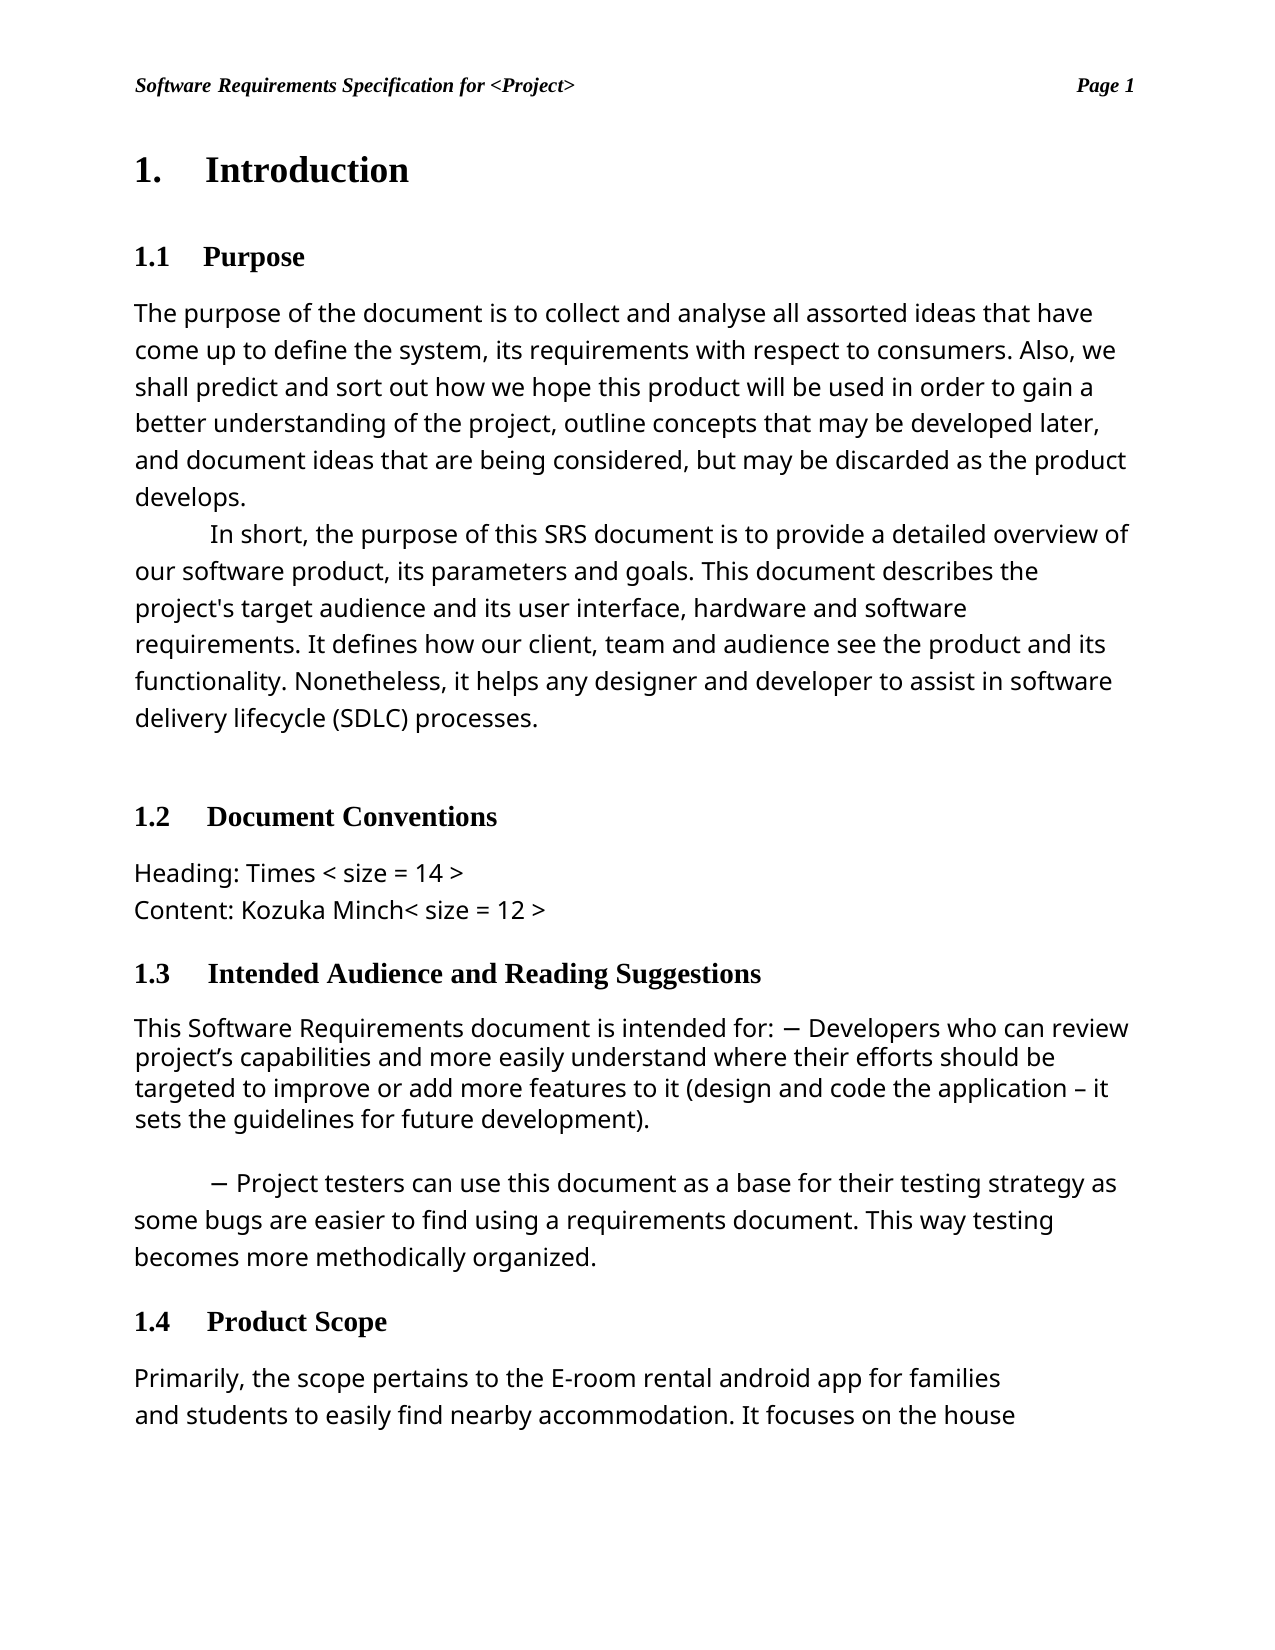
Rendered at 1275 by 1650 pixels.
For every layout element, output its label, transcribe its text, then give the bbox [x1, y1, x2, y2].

text This Software Requirements document is intended for: − Developers who can review project’s capabilities and more easily understand where their efforts should be targeted to improve or add more features to it (design and code the application – it sets the guidelines for future development). [133, 1013, 1140, 1136]
subtitle 1.4 Product Scope [133, 1304, 1140, 1338]
subtitle 1. Introduction [133, 148, 1140, 191]
text Heading: Times < size = 14 > [133, 856, 1140, 890]
text The purpose of the document is to collect and analyse all assorted ideas that have come up to define the system, its requirements with respect to consumers. Also, we shall predict and sort out how we hope this product will be used in order to gain a better understanding of the project, outline concepts that may be developed later, and document ideas that are being considered, but may be discarded as the product develops. [133, 296, 1140, 514]
text − Project testers can use this document as a base for their testing strategy as some bugs are easier to find using a requirements document. This way testing becomes more methodically organized. [133, 1166, 1140, 1273]
text Content: Kozuka Minch< size = 12 > [133, 893, 1140, 927]
text In short, the purpose of this SRS document is to provide a detailed overview of our software product, its parameters and goals. This document describes the project's target audience and its user interface, hardware and software requirements. It defines how our client, team and audience see the product and its functionality. Nonetheless, it helps any designer and developer to assist in software delivery lifecycle (SDLC) processes. [133, 517, 1140, 735]
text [133, 1361, 1047, 1432]
subtitle 1.3 Intended Audience and Reading Suggestions [133, 956, 1140, 990]
subtitle 1.1 Purpose [133, 239, 1140, 273]
subtitle 1.2 Document Conventions [133, 799, 1140, 833]
